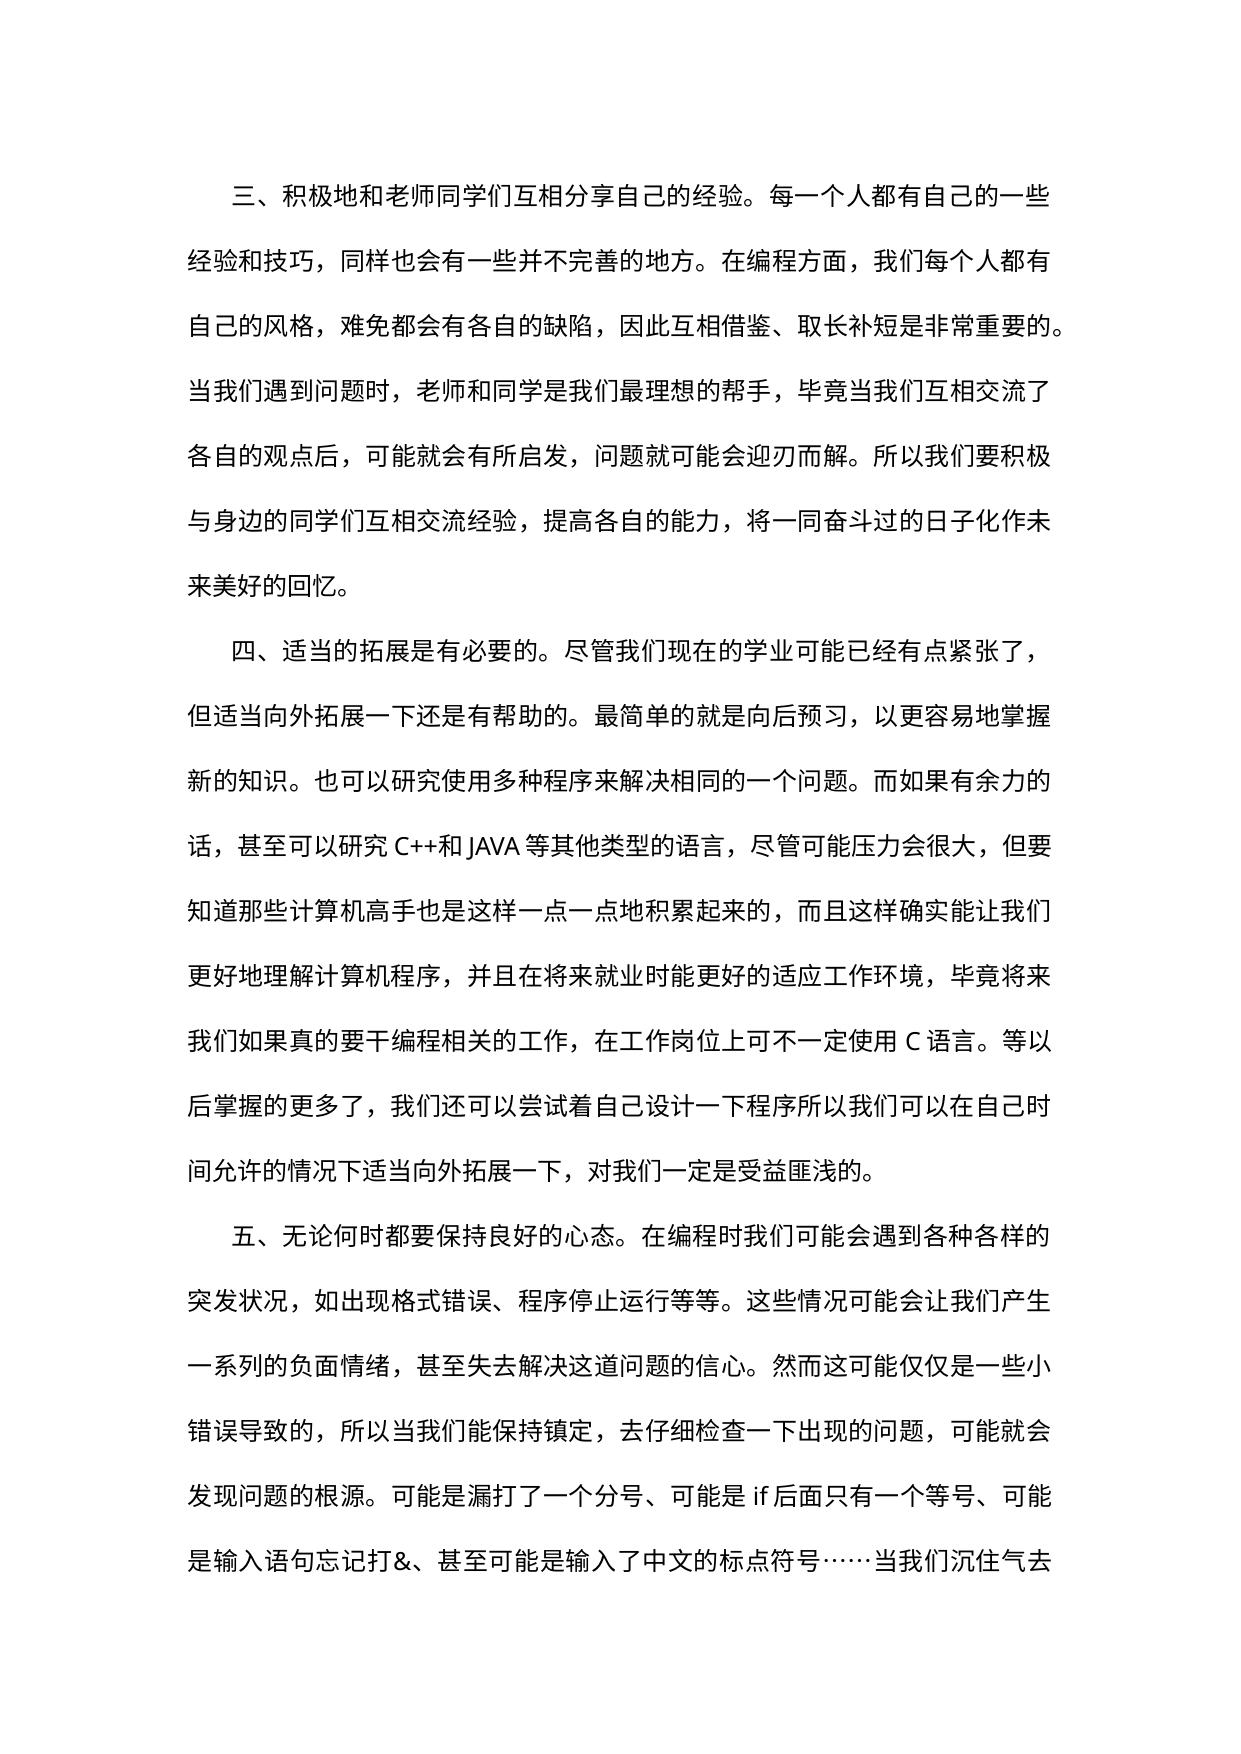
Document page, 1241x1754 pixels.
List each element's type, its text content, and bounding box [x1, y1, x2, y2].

text 三、积极地和老师同学们互相分享自己的经验。每一个人都有自己的一些经验和技巧，同样也会有一些并不完善的地方。在编程方面，我们每个人都有自己的风格，难免都会有各自的缺陷，因此互相借鉴、取长补短是非常重要的。当我们遇到问题时，老师和同学是我们最理想的帮手，毕竟当我们互相交流了各自的观点后，可能就会有所启发，问题就可能会迎刃而解。所以我们要积极与身边的同学们互相交流经验，提高各自的能力，将一同奋斗过的日子化作未来美好的回忆。 [187, 162, 1053, 617]
text 四、适当的拓展是有必要的。尽管我们现在的学业可能已经有点紧张了，但适当向外拓展一下还是有帮助的。最简单的就是向后预习，以更容易地掌握新的知识。也可以研究使用多种程序来解决相同的一个问题。而如果有余力的话，甚至可以研究C++和JAVA等其他类型的语言，尽管可能压力会很大，但要知道那些计算机高手也是这样一点一点地积累起来的，而且这样确实能让我们更好地理解计算机程序，并且在将来就业时能更好的适应工作环境，毕竟将来我们如果真的要干编程相关的工作，在工作岗位上可不一定使用C语言。等以后掌握的更多了，我们还可以尝试着自己设计一下程序所以我们可以在自己时间允许的情况下适当向外拓展一下，对我们一定是受益匪浅的。 [187, 617, 1053, 1202]
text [187, 1202, 1053, 1592]
